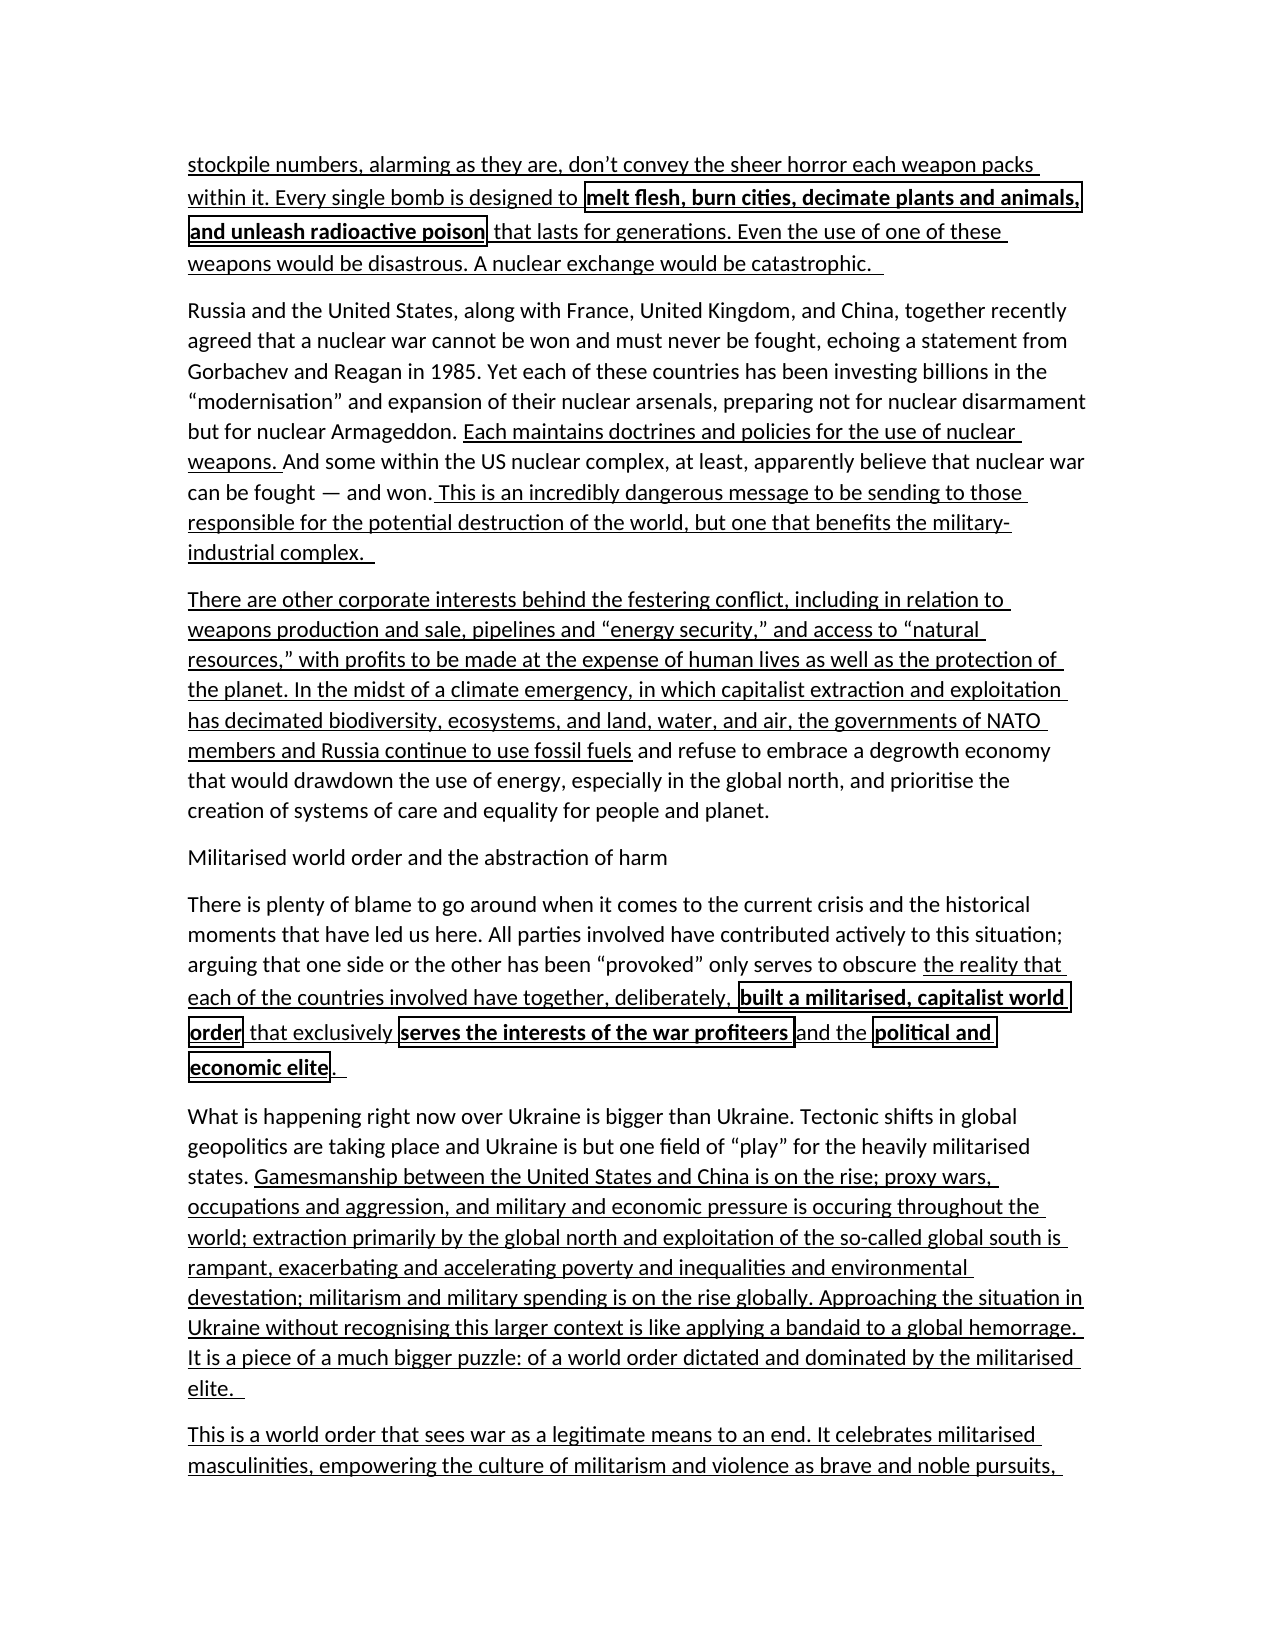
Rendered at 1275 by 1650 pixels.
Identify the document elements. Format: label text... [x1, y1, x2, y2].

text What is happening right now over Ukraine is bigger than Ukraine. Tectonic shifts in global geopolitics are taking place and Ukraine is but one field of “play” for the heavily militarised states. Gamesmanship between the United States and China is on the rise; proxy wars, occupations and aggression, and military and economic pressure is occuring throughout the world; extraction primarily by the global north and exploitation of the so-called global south is rampant, exacerbating and accelerating poverty and inequalities and environmental devestation; militarism and military spending is on the rise globally. Approaching the situation in Ukraine without recognising this larger context is like applying a bandaid to a global hemorrage. It is a piece of a much bigger puzzle: of a world order dictated and dominated by the militarised elite. [187, 1102, 1087, 1402]
text There are other corporate interests behind the festering conflict, including in relation to weapons production and sale, pipelines and “energy security,” and access to “natural resources,” with profits to be made at the expense of human lives as well as the protection of the planet. In the midst of a climate emergency, in which capitalist extraction and exploitation has decimated biodiversity, ecosystems, and land, water, and air, the governments of NATO members and Russia continue to use fossil fuels and refuse to embrace a degrowth economy that would drawdown the use of energy, especially in the global north, and prioritise the creation of systems of care and equality for people and planet. [187, 585, 1087, 824]
text There is plenty of blame to go around when it comes to the current crisis and the historical moments that have led us here. All parties involved have contributed actively to this situation; arguing that one side or the other has been “provoked” only serves to obscure the reality that each of the countries involved have together, deliberately, built a militarised, capitalist world order that exclusively serves the interests of the war profiteers and the political and economic elite. [187, 890, 1087, 1083]
text Russia and the United States, along with France, United Kingdom, and China, together recently agreed that a nuclear war cannot be won and must never be fought, echoing a statement from Gorbachev and Reagan in 1985. Yet each of these countries has been investing billions in the “modernisation” and expansion of their nuclear arsenals, preparing not for nuclear disarmament but for nuclear Armageddon. Each maintains doctrines and policies for the use of nuclear weapons. And some within the US nuclear complex, at least, apparently believe that nuclear war can be fought — and won. This is an incredibly dangerous message to be sending to those responsible for the potential destruction of the world, but one that benefits the military-industrial complex. [187, 296, 1087, 566]
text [187, 1421, 1087, 1479]
text Militarised world order and the abstraction of harm [187, 843, 1087, 871]
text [187, 150, 1087, 278]
